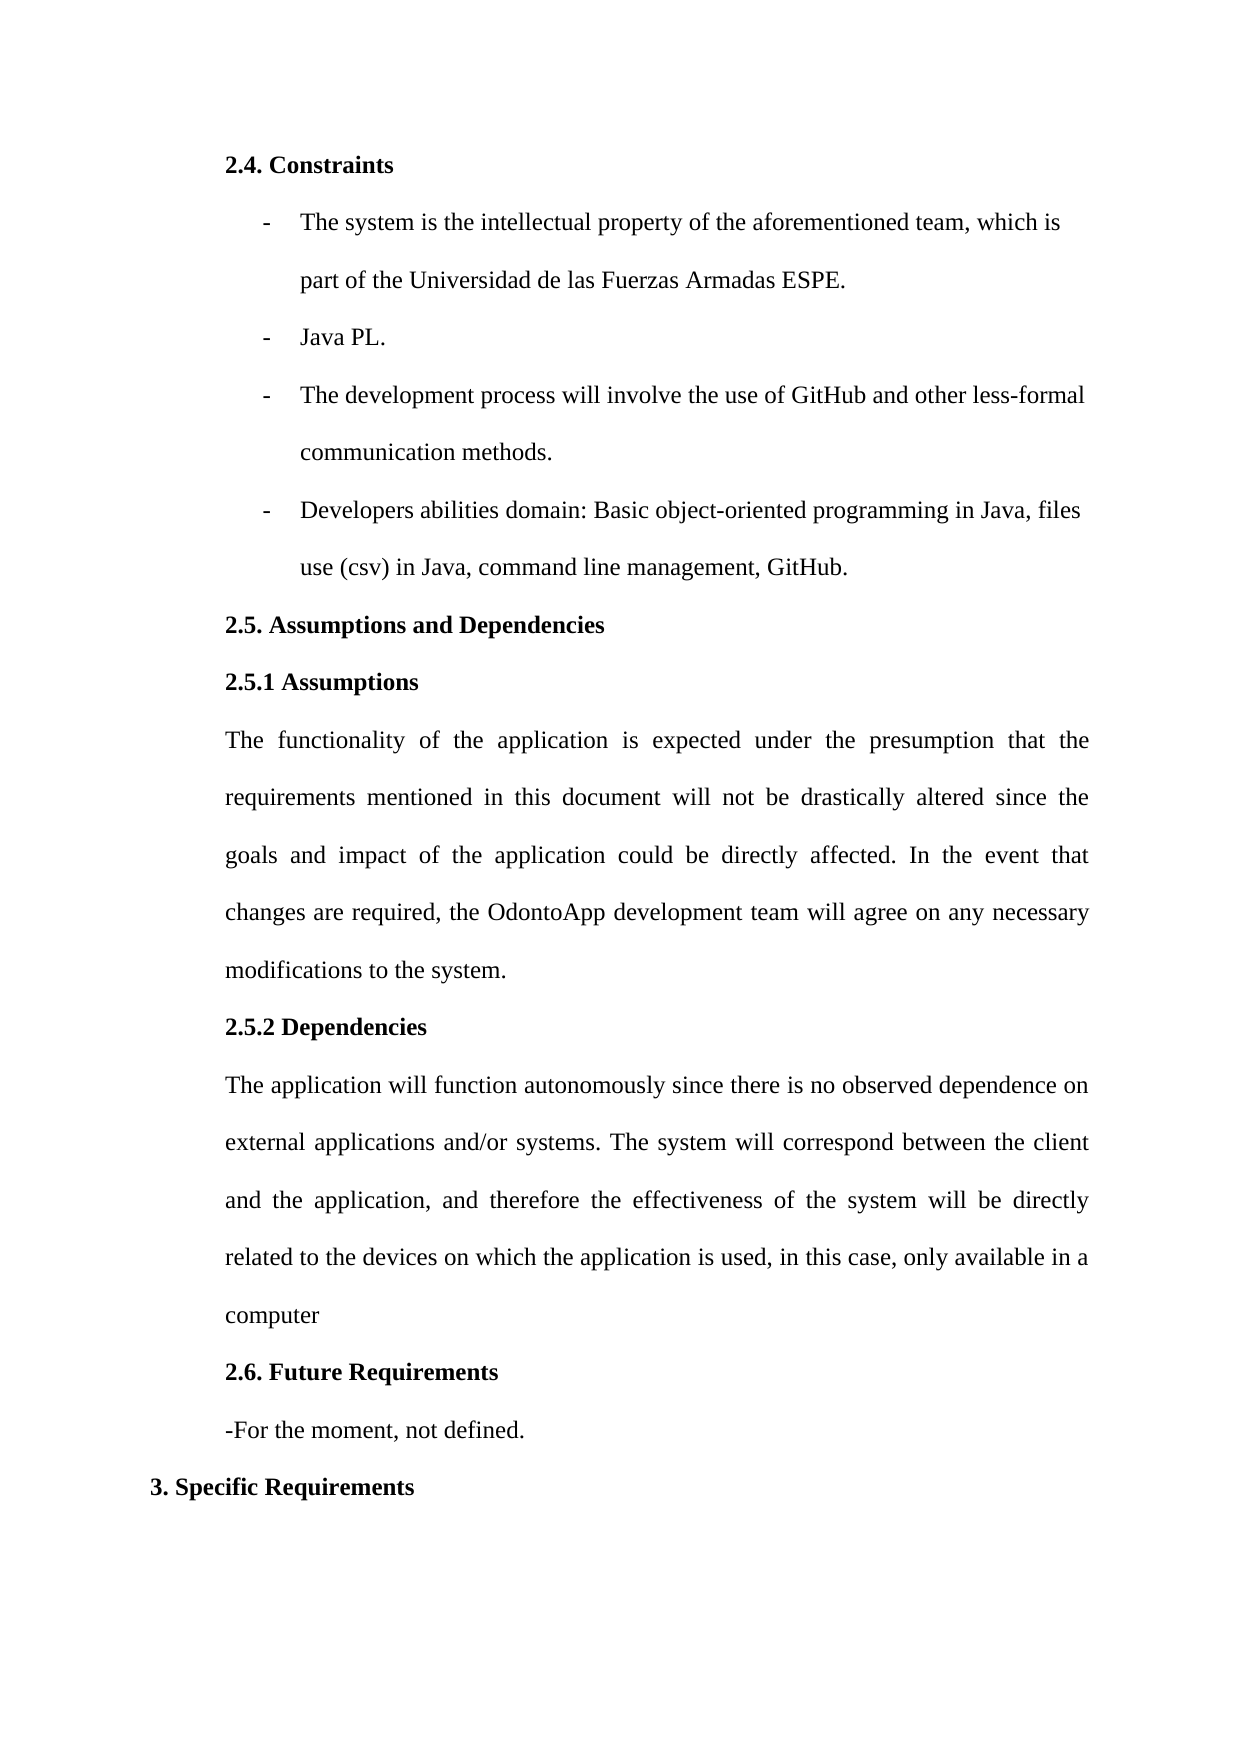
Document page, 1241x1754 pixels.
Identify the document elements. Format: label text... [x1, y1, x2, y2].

list Java PL. [262, 322, 1090, 351]
text 2.5.1 Assumptions [150, 667, 1090, 696]
text 2.5. Assumptions and Dependencies [150, 610, 1090, 639]
text The application will function autonomously since there is no observed dependence on external applications and/or systems. The system will correspond between the client and the application, and therefore the effectiveness of the system will be directly related to the devices on which the application is used, in this case, only available in a computer [225, 1070, 1090, 1329]
text 2.6. Future Requirements [225, 1357, 1090, 1386]
text The functionality of the application is expected under the presumption that the requirements mentioned in this document will not be drastically altered since the goals and impact of the application could be directly affected. In the event that changes are required, the OdontoApp development team will agree on any necessary modifications to the system. [225, 725, 1090, 984]
text 2.5.2 Dependencies [150, 1012, 1090, 1041]
list The system is the intellectual property of the aforementioned team, which is part of the Universidad de las Fuerzas Armadas ESPE. [262, 207, 1090, 294]
text -For the moment, not defined. [225, 1415, 1090, 1444]
list Developers abilities domain: Basic object-oriented programming in Java, files use (csv) in Java, command line management, GitHub. [262, 495, 1090, 581]
list The development process will involve the use of GitHub and other less-formal communication methods. [262, 380, 1090, 466]
text 3. Specific Requirements [150, 1472, 1090, 1501]
text 2.4. Constraints [150, 150, 1090, 179]
